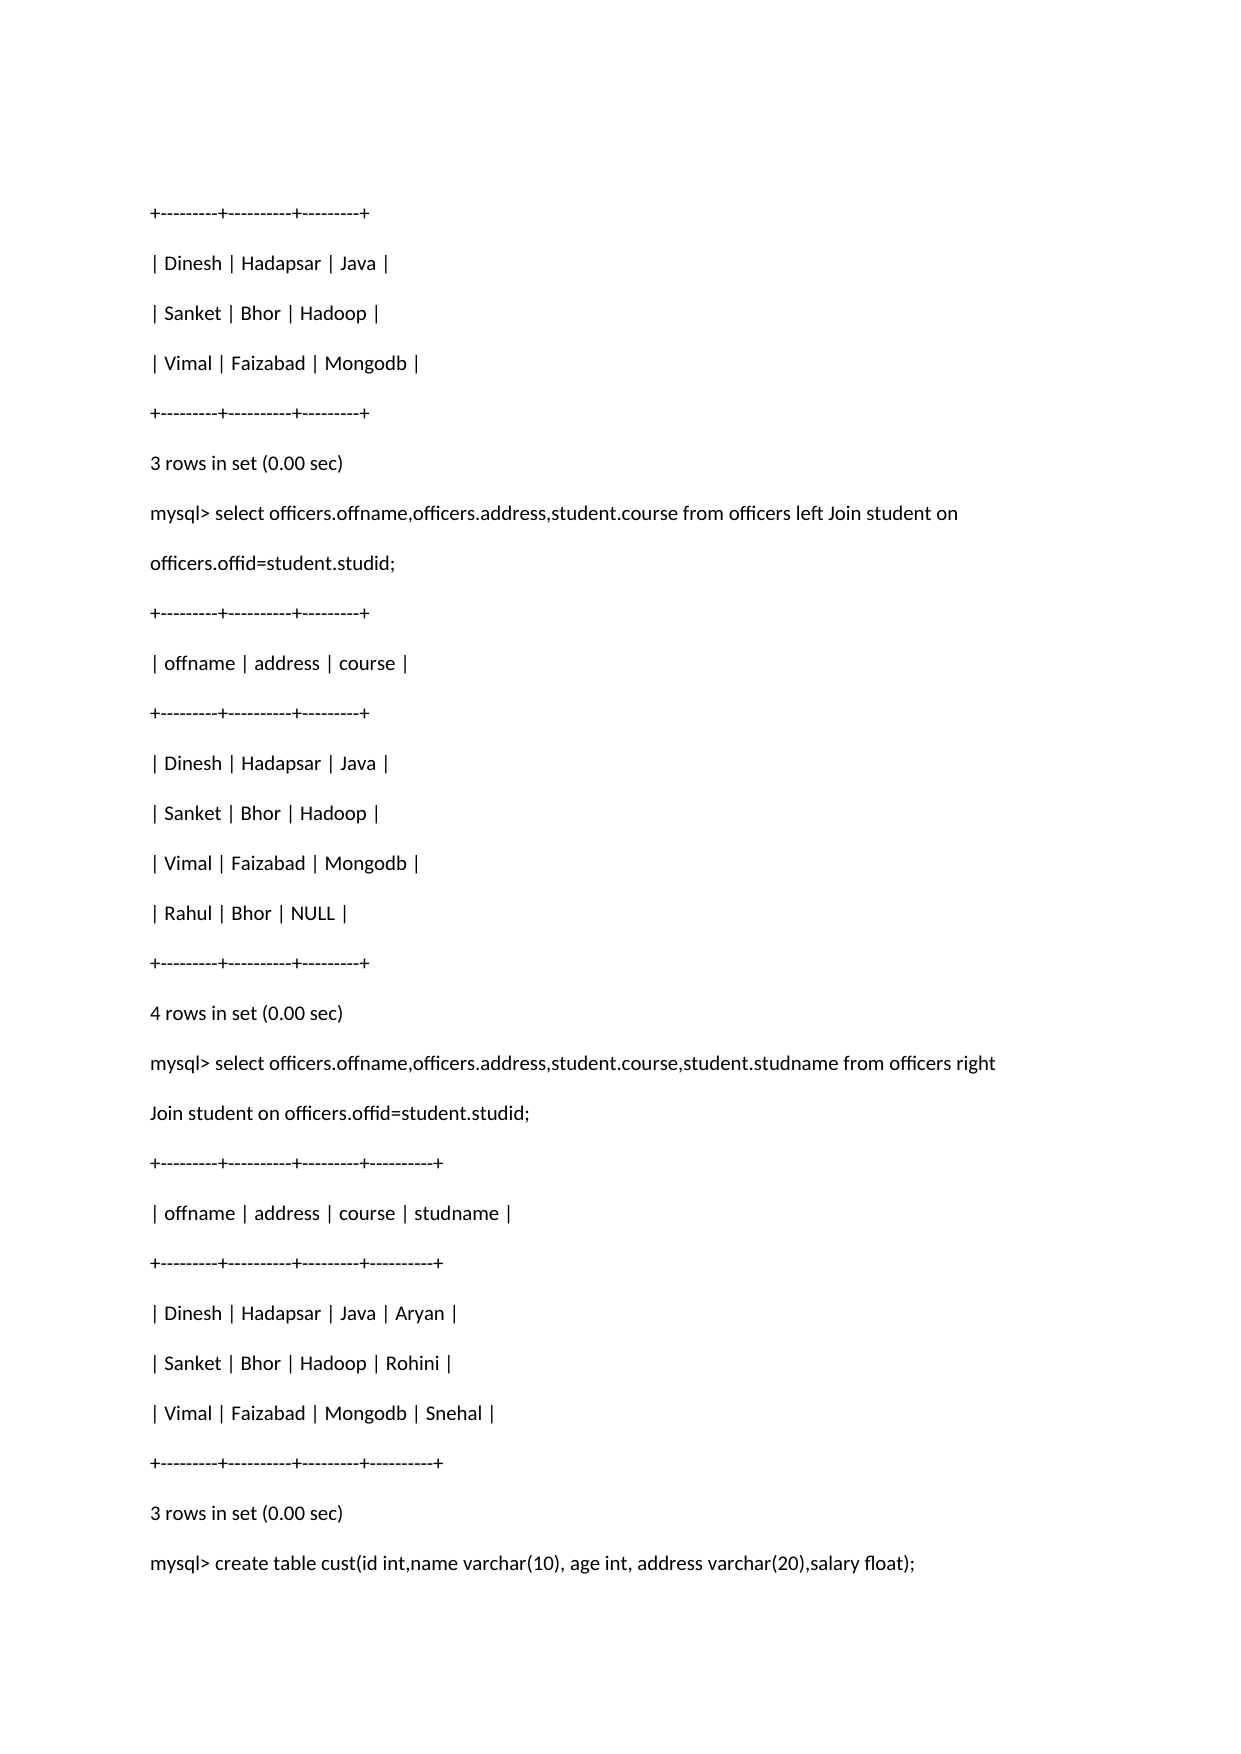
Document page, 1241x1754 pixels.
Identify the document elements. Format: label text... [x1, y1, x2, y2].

text | Dinesh | Hadapsar | Java | [150, 750, 1090, 775]
text | Dinesh | Hadapsar | Java | Aryan | [150, 1300, 1090, 1325]
text +---------+----------+---------+----------+ [150, 1150, 1090, 1175]
text | Sanket | Bhor | Hadoop | Rohini | [150, 1350, 1090, 1375]
text +---------+----------+---------+ [150, 600, 1090, 625]
text officers.offid=student.studid; [150, 550, 1090, 575]
text | offname | address | course | [150, 650, 1090, 675]
text +---------+----------+---------+ [150, 200, 1090, 225]
text | Vimal | Faizabad | Mongodb | [150, 350, 1090, 375]
text mysql> select officers.offname,officers.address,student.course from officers left Join student on [150, 500, 1090, 525]
text | Dinesh | Hadapsar | Java | [150, 250, 1090, 275]
text | Vimal | Faizabad | Mongodb | Snehal | [150, 1400, 1090, 1425]
text 3 rows in set (0.00 sec) [150, 1500, 1090, 1525]
text 3 rows in set (0.00 sec) [150, 450, 1090, 475]
text mysql> select officers.offname,officers.address,student.course,student.studname from officers right [150, 1050, 1090, 1075]
text | Sanket | Bhor | Hadoop | [150, 800, 1090, 825]
text | offname | address | course | studname | [150, 1200, 1090, 1225]
text mysql> create table cust(id int,name varchar(10), age int, address varchar(20),salary float); [150, 1550, 1090, 1575]
text +---------+----------+---------+ [150, 700, 1090, 725]
text 4 rows in set (0.00 sec) [150, 1000, 1090, 1025]
text +---------+----------+---------+ [150, 950, 1090, 975]
text | Vimal | Faizabad | Mongodb | [150, 850, 1090, 875]
text | Rahul | Bhor | NULL | [150, 900, 1090, 925]
text | Sanket | Bhor | Hadoop | [150, 300, 1090, 325]
text Join student on officers.offid=student.studid; [150, 1100, 1090, 1125]
text +---------+----------+---------+ [150, 400, 1090, 425]
text +---------+----------+---------+----------+ [150, 1450, 1090, 1475]
text +---------+----------+---------+----------+ [150, 1250, 1090, 1275]
